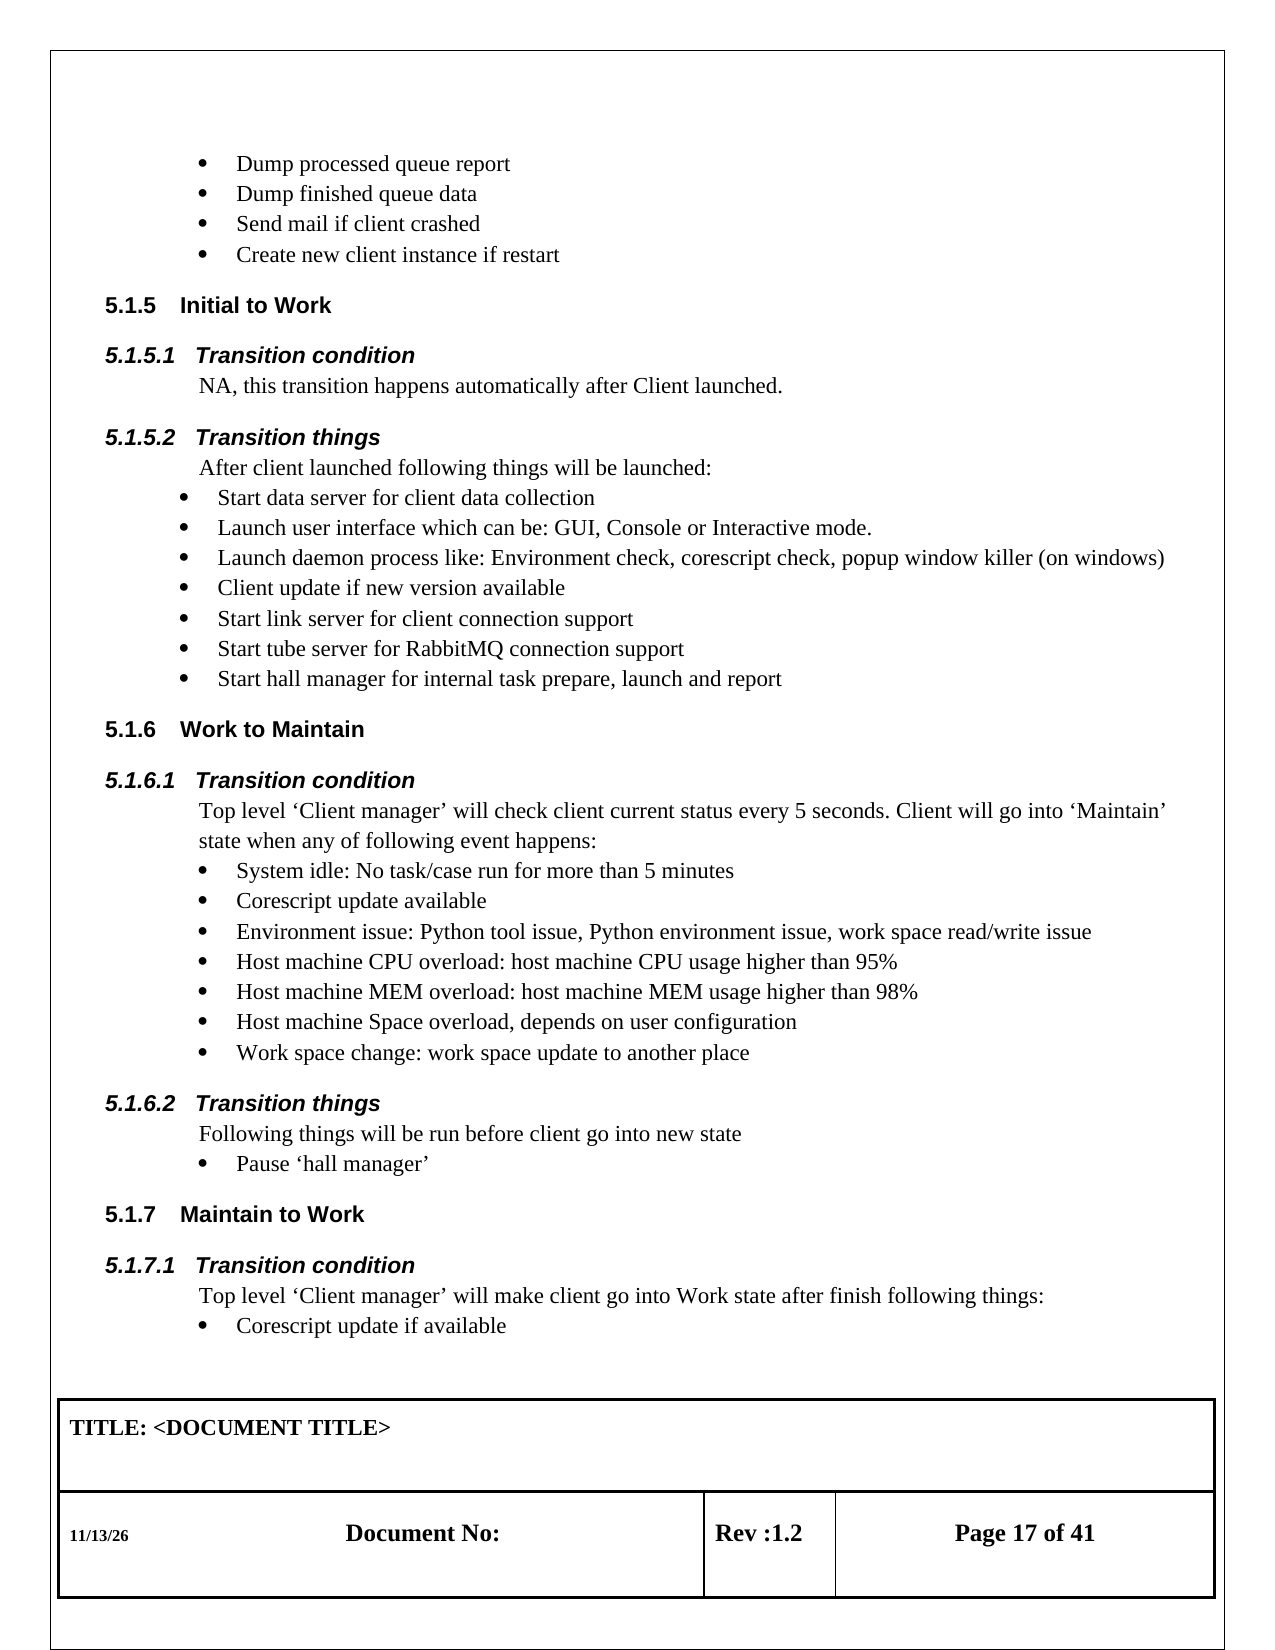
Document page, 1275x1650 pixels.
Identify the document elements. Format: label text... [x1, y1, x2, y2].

list Top level ‘Client manager’ will make client go into Work state after finish following things: [199, 1282, 1170, 1308]
list NA, this transition happens automatically after Client launched. [199, 372, 1170, 399]
subtitle Transition condition [105, 342, 1170, 368]
list Host machine MEM overload: host machine MEM usage higher than 98% [199, 978, 1170, 1004]
list Launch user interface which can be: GUI, Console or Interactive mode. [180, 514, 1170, 540]
list Send mail if client crashed [199, 210, 1170, 237]
list Start hall manager for internal task prepare, launch and report [180, 665, 1170, 691]
list Create new client instance if restart [199, 241, 1170, 267]
list Following things will be run before client go into new state [199, 1120, 1170, 1146]
list Corescript update if available [199, 1312, 1170, 1338]
list System idle: No task/case run for more than 5 minutes [199, 857, 1170, 884]
list Dump processed queue report [199, 150, 1170, 176]
subtitle Transition things [105, 1089, 1170, 1116]
list Client update if new version available [180, 574, 1170, 601]
list Dump finished queue data [199, 180, 1170, 207]
list Top level ‘Client manager’ will check client current status every 5 seconds. Client will go into ‘Maintain’ state when any of following event happens: [199, 797, 1170, 853]
list Start tube server for RabbitMQ connection support [180, 635, 1170, 661]
list Host machine Space overload, depends on user configuration [199, 1008, 1170, 1035]
list Start data server for client data collection [180, 484, 1170, 510]
list After client launched following things will be launched: [199, 454, 1170, 480]
list Start link server for client connection support [180, 605, 1170, 631]
list Work space change: work space update to another place [199, 1038, 1170, 1065]
list Launch daemon process like: Environment check, corescript check, popup window killer (on windows) [180, 544, 1170, 571]
list Corescript update available [199, 887, 1170, 914]
subtitle Transition condition [105, 1252, 1170, 1278]
list Environment issue: Python tool issue, Python environment issue, work space read/write issue [199, 918, 1170, 944]
subtitle Work to Maintain [105, 716, 1170, 742]
subtitle Maintain to Work [105, 1201, 1170, 1227]
subtitle Initial to Work [105, 292, 1170, 318]
list Pause ‘hall manager’ [199, 1150, 1170, 1176]
list Host machine CPU overload: host machine CPU usage higher than 95% [199, 948, 1170, 974]
subtitle Transition things [105, 423, 1170, 450]
subtitle Transition condition [105, 767, 1170, 793]
